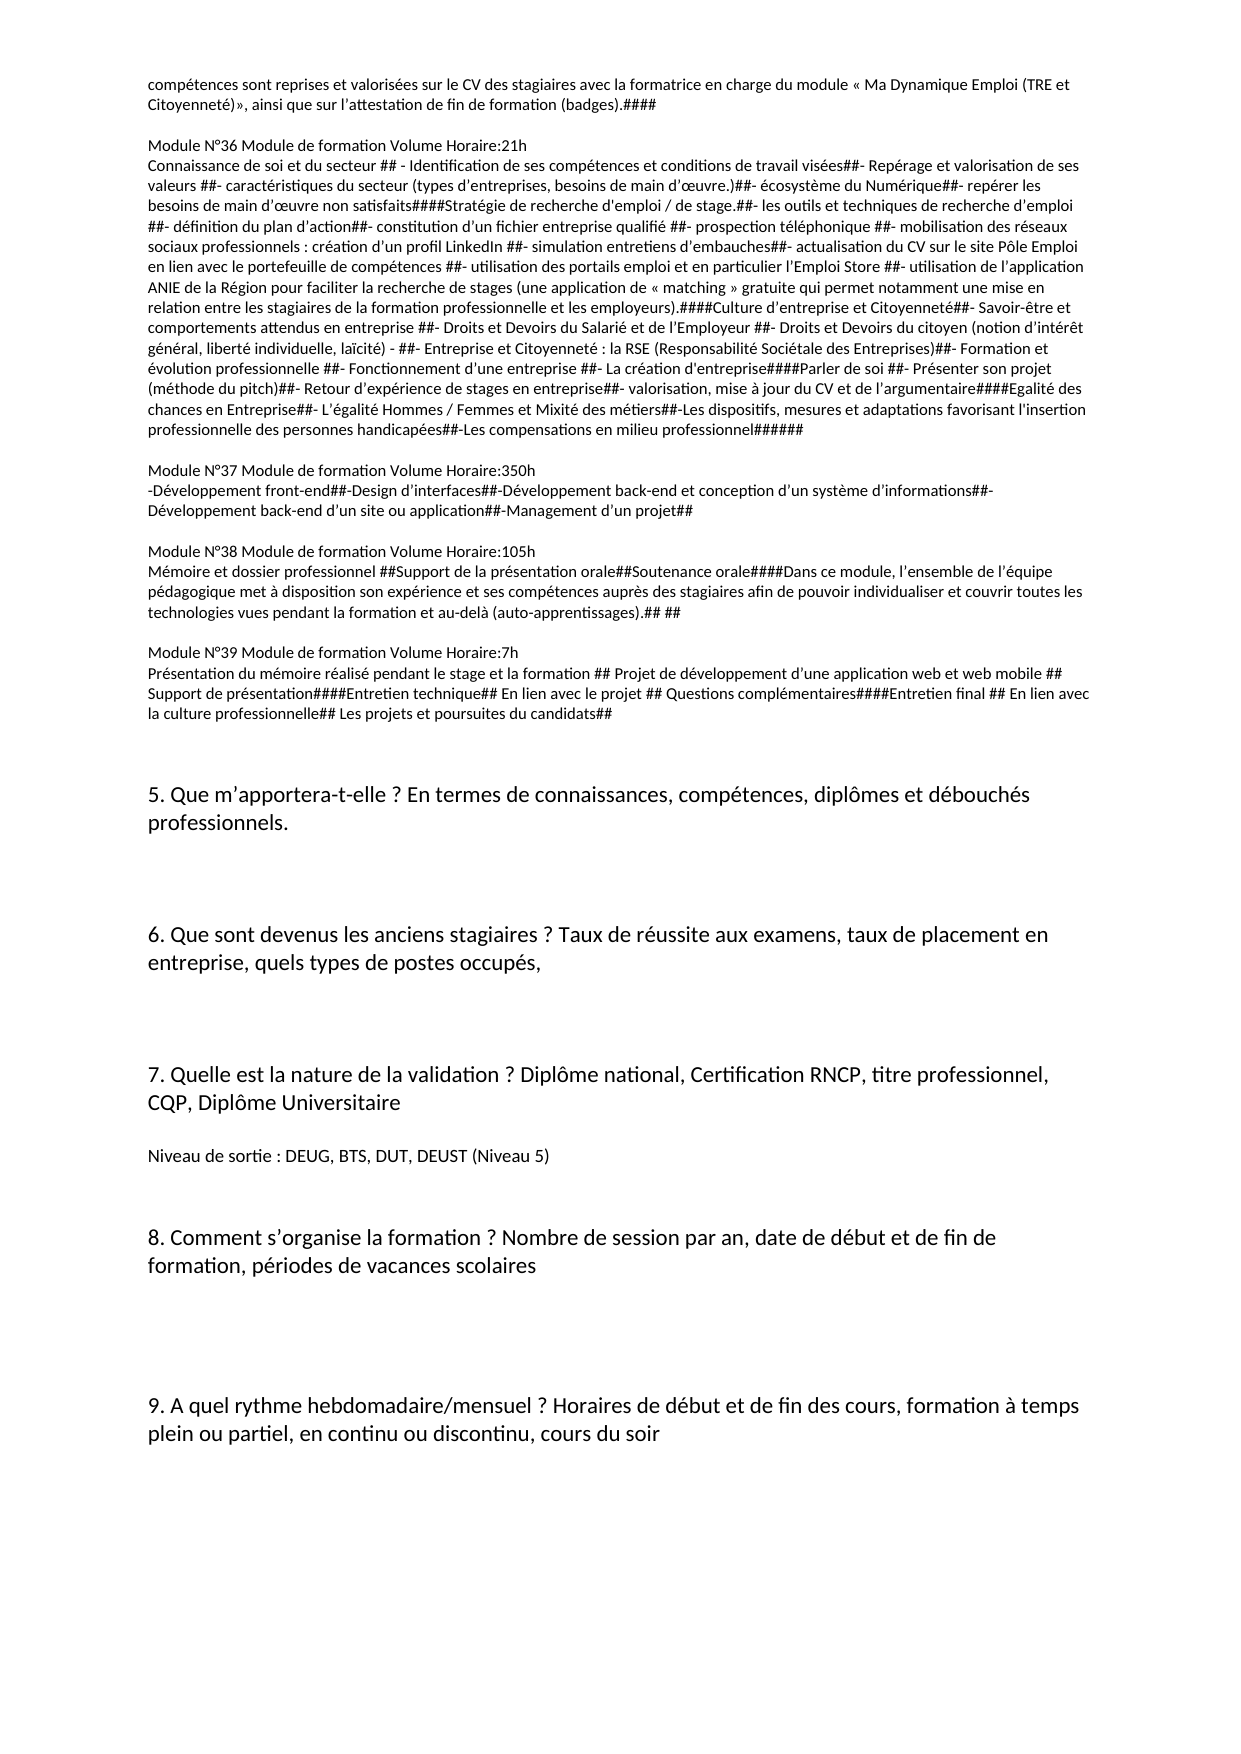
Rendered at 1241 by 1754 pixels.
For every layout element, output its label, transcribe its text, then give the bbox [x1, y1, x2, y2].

text 6. Que sont devenus les anciens stagiaires ? Taux de réussite aux examens, taux de placement en entreprise, quels types de postes occupés, [148, 920, 1093, 976]
text Module N°37 Module de formation Volume Horaire:350h [148, 460, 1093, 480]
text Mémoire et dossier professionnel ##Support de la présentation orale##Soutenance orale####Dans ce module, l’ensemble de l’équipe pédagogique met à disposition son expérience et ses compétences auprès des stagiaires afin de pouvoir individualiser et couvrir toutes les technologies vues pendant la formation et au-delà (auto-apprentissages).## ## [148, 561, 1093, 622]
text -Développement front-end##-Design d’interfaces##-Développement back-end et conception d’un système d’informations##-Développement back-end d’un site ou application##-Management d’un projet## [148, 480, 1093, 521]
text Module N°36 Module de formation Volume Horaire:21h [148, 135, 1093, 155]
text 8. Comment s’organise la formation ? Nombre de session par an, date de début et de fin de formation, périodes de vacances scolaires [148, 1223, 1093, 1279]
text Niveau de sortie : DEUG, BTS, DUT, DEUST (Niveau 5) [148, 1144, 1093, 1167]
text Présentation du mémoire réalisé pendant le stage et la formation ## Projet de développement d’une application web et web mobile ## Support de présentation####Entretien technique## En lien avec le projet ## Questions complémentaires####Entretien final ## En lien avec la culture professionnelle## Les projets et poursuites du candidats## [148, 663, 1093, 724]
text Module N°38 Module de formation Volume Horaire:105h [148, 541, 1093, 561]
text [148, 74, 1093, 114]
text 7. Quelle est la nature de la validation ? Diplôme national, Certification RNCP, titre professionnel, CQP, Diplôme Universitaire [148, 1060, 1093, 1116]
text 9. A quel rythme hebdomadaire/mensuel ? Horaires de début et de fin des cours, formation à temps plein ou partiel, en continu ou discontinu, cours du soir [148, 1391, 1093, 1447]
text Module N°39 Module de formation Volume Horaire:7h [148, 643, 1093, 663]
text 5. Que m’apportera-t-elle ? En termes de connaissances, compétences, diplômes et débouchés professionnels. [148, 780, 1093, 836]
